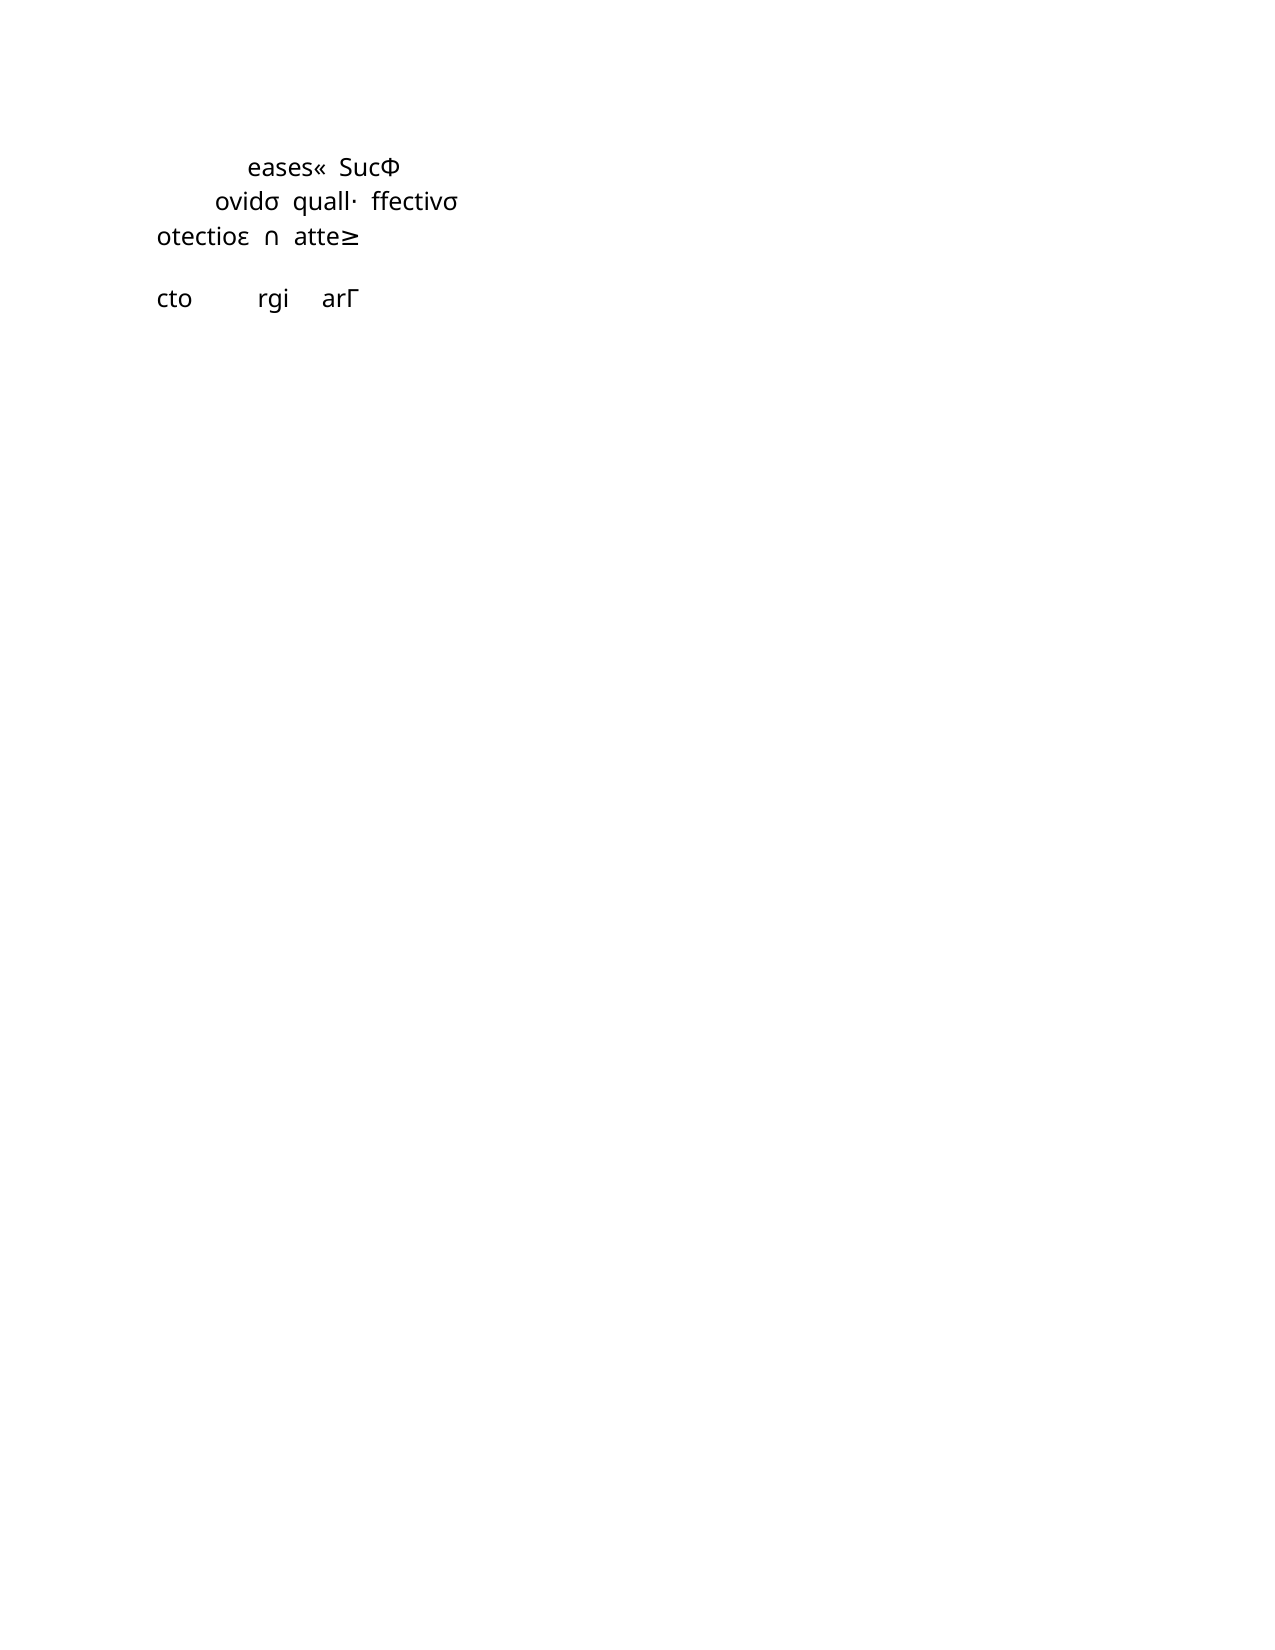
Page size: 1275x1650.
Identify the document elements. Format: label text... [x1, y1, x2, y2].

text ovidσ quall⋅ ffectivσ [150, 184, 1125, 218]
text eases« SucΦ [150, 150, 1125, 184]
text cto rgi arΓ [150, 281, 1125, 315]
text otectioε ∩ atte≥ [150, 218, 1125, 252]
